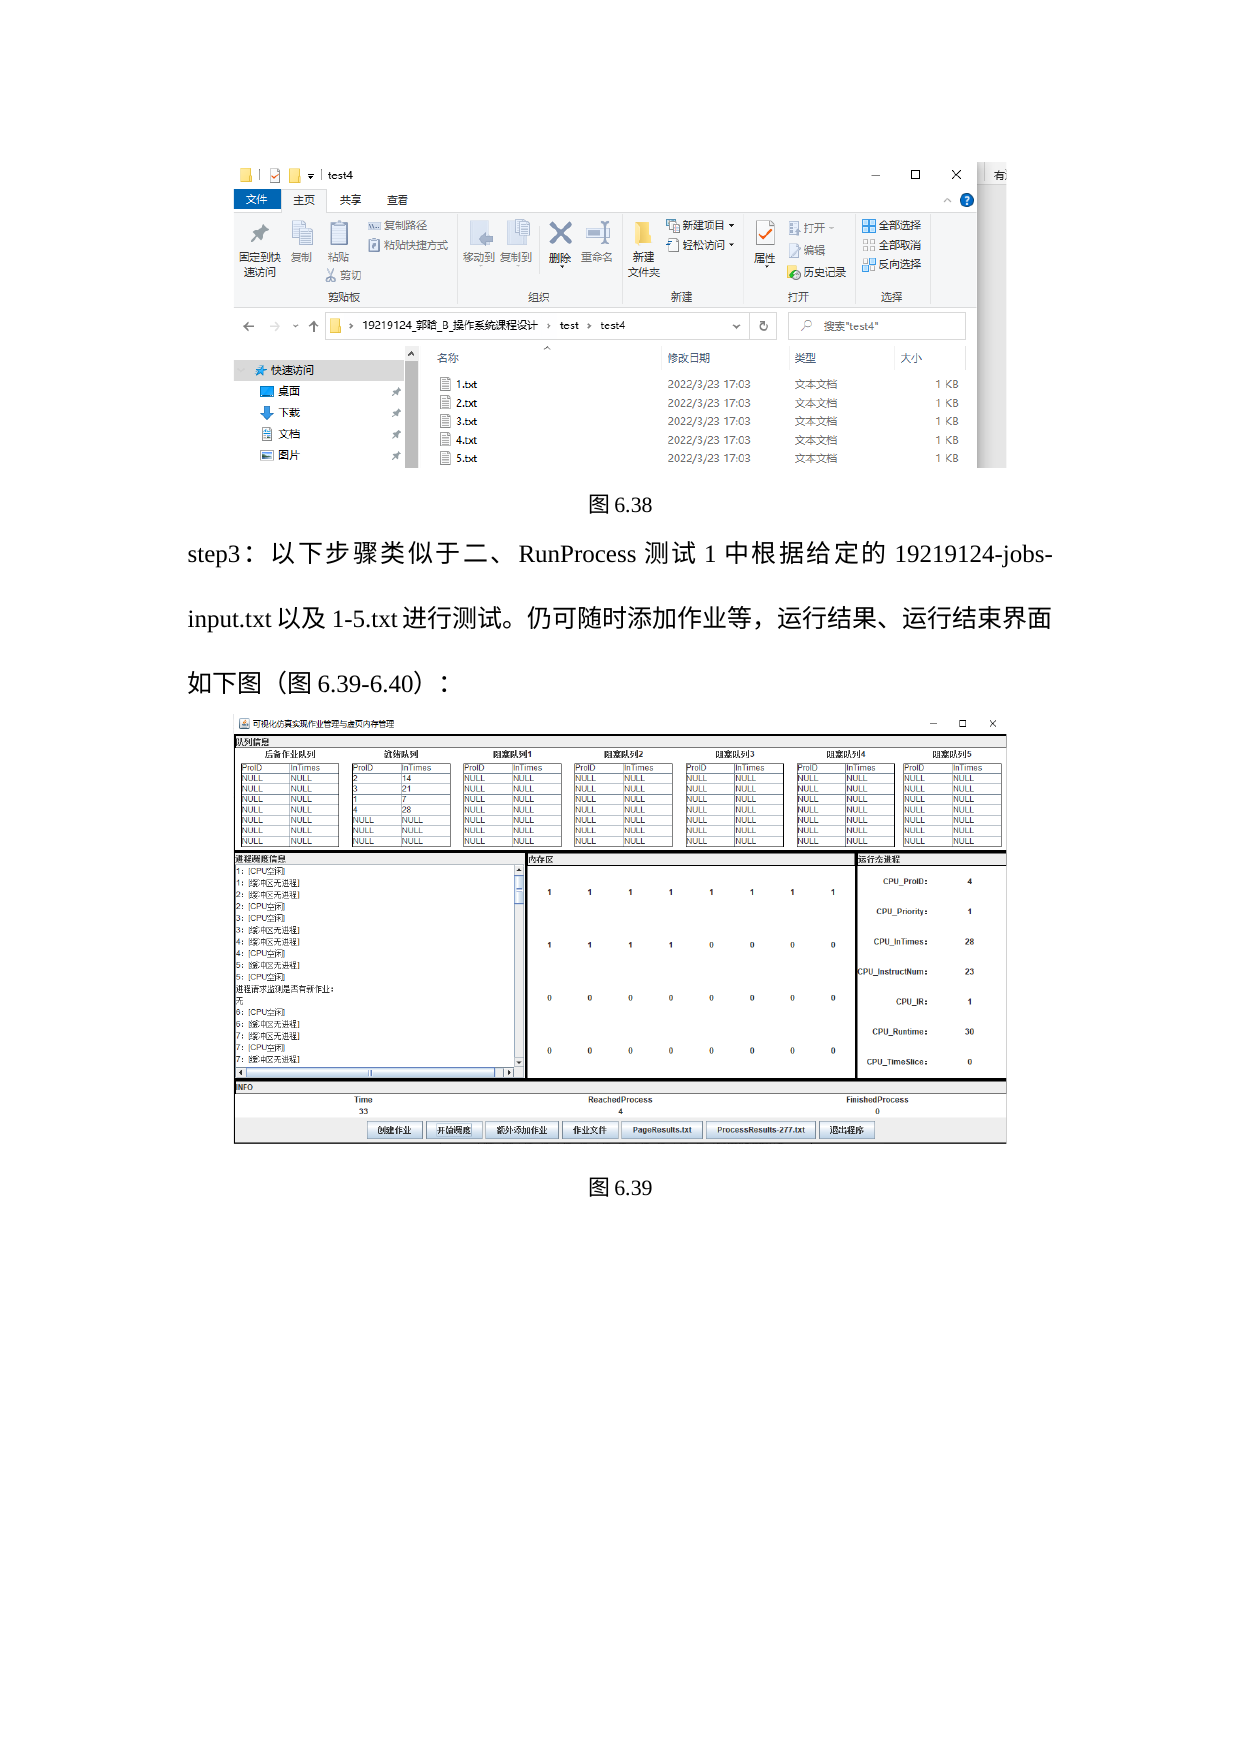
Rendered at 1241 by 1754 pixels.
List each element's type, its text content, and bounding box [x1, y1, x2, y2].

text 图6.38 [187, 487, 1053, 519]
picture [233, 714, 1007, 1144]
text step3：以下步骤类似于二、RunProcess测试1中根据给定的19219124-jobs-input.txt以及1-5.txt进行测试。仍可随时添加作业等，运行结果、运行结束界面如下图（图6.39-6.40）： [187, 519, 1053, 714]
picture [233, 162, 1007, 468]
text 图6.39 [187, 1169, 1053, 1202]
